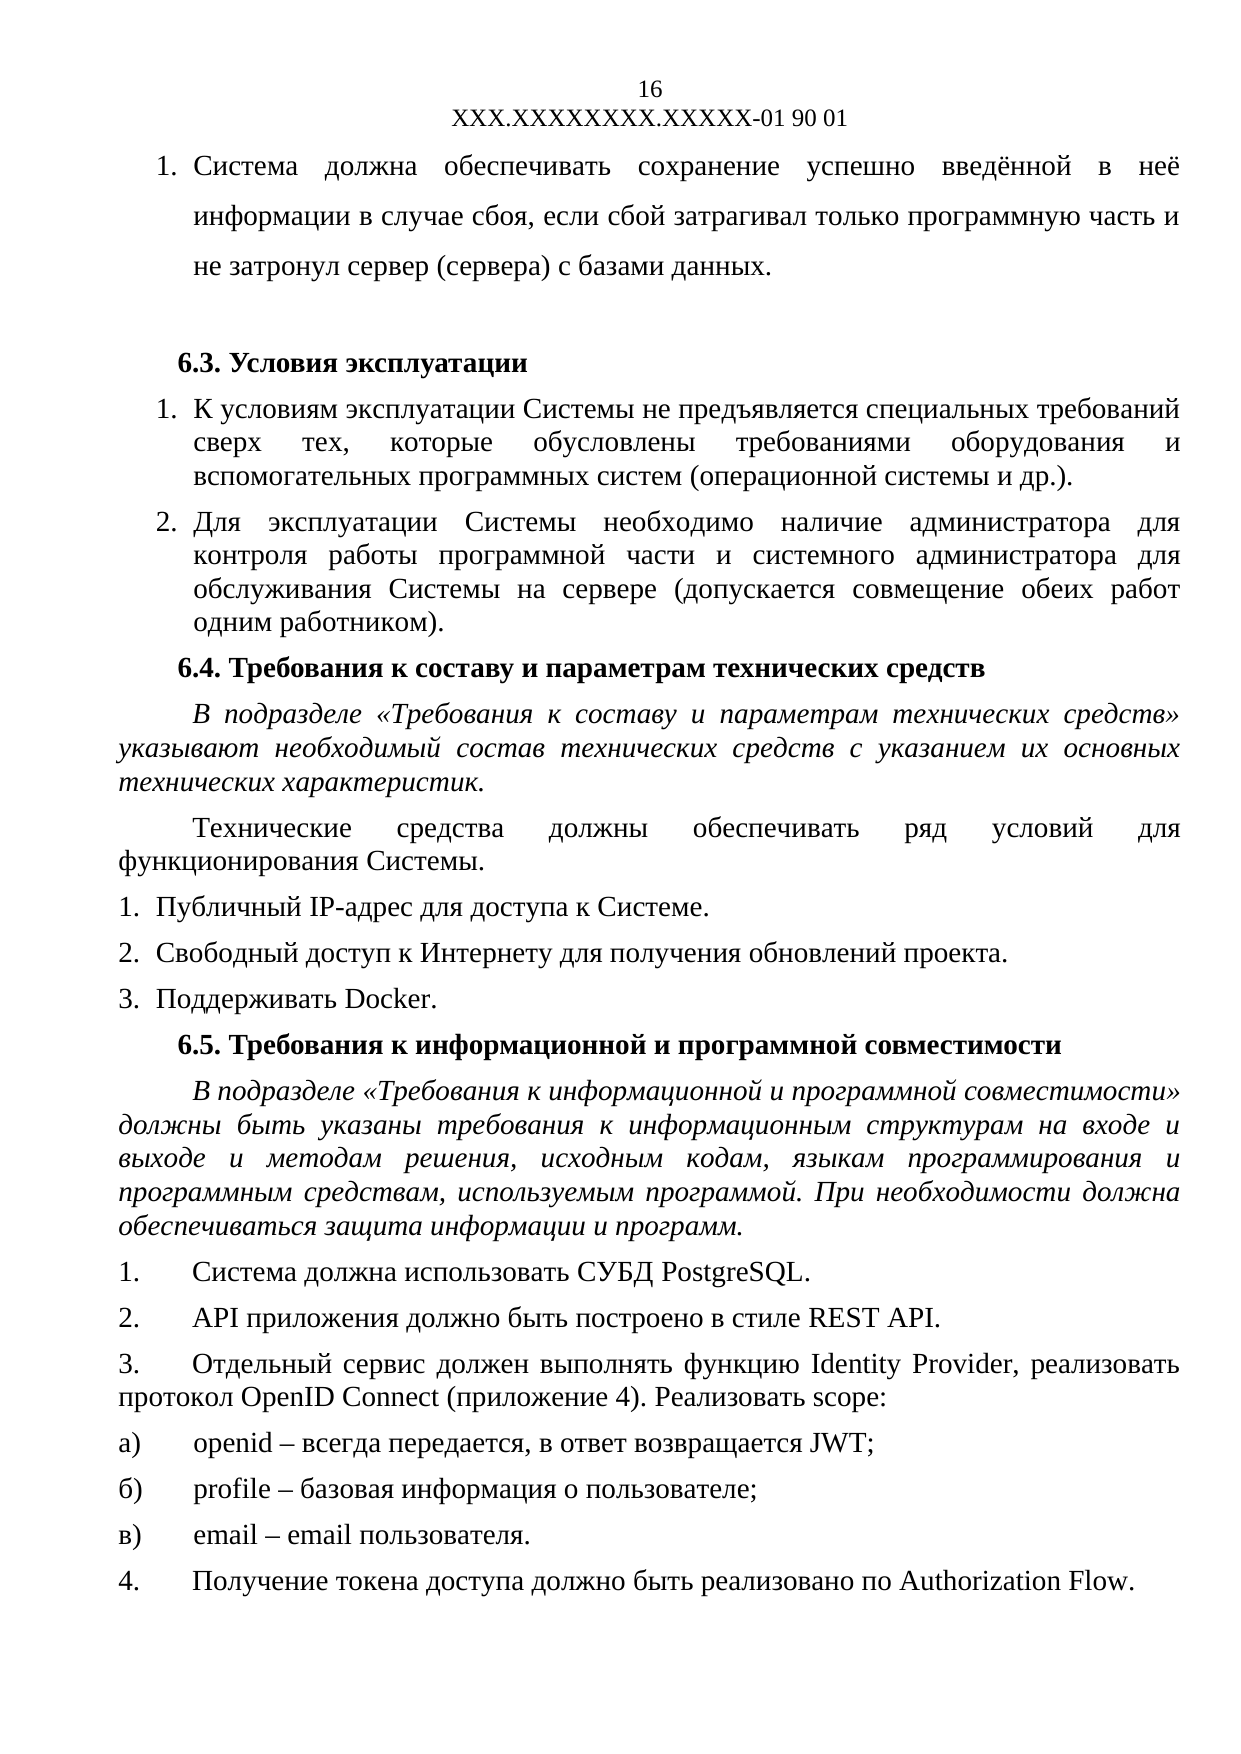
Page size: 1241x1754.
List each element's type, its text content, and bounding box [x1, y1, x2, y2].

text Требования к информационной и программной совместимости [118, 1027, 1181, 1061]
text Технические средства должны обеспечивать ряд условий для функционирования Системы. [118, 810, 1181, 877]
list API приложения должно быть построено в стиле REST API. [118, 1300, 1181, 1333]
text Условия эксплуатации [118, 345, 1181, 378]
text В подразделе «Требования к составу и параметрам технических средств» указывают необходимый состав технических средств с указанием их основных технических характеристик. [118, 697, 1181, 797]
list К условиям эксплуатации Системы не предъявляется специальных требований сверх тех, которые обусловлены требованиями оборудования и вспомогательных программных систем (операционной системы и др.). [156, 391, 1181, 491]
list profile – базовая информация о пользователе; [118, 1471, 1181, 1505]
list Поддерживать Docker. [118, 981, 1181, 1015]
text Требования к составу и параметрам технических средств [118, 651, 1181, 684]
list Свободный доступ к Интернету для получения обновлений проекта. [118, 935, 1181, 969]
list Получение токена доступа должно быть реализовано по Authorization Flow. [118, 1563, 1181, 1597]
list openid – всегда передается, в ответ возвращается JWT; [118, 1425, 1181, 1459]
list Система должна обеспечивать сохранение успешно введённой в неё информации в случае сбоя, если сбой затрагивал только программную часть и не затронул сервер (сервера) с базами данных. [156, 148, 1181, 282]
list Отдельный сервис должен выполнять функцию Identity Provider, реализовать протокол OpenID Connect (приложение 4). Реализовать scope: [118, 1346, 1181, 1413]
list Публичный IP-адрес для доступа к Системе. [118, 889, 1181, 923]
list email – email пользователя. [118, 1517, 1181, 1551]
list Система должна использовать СУБД PostgreSQL. [118, 1254, 1181, 1287]
text В подразделе «Требования к информационной и программной совместимости» должны быть указаны требования к информационным структурам на входе и выходе и методам решения, исходным кодам, языкам программирования и программным средствам, используемым программой. При необходимости должна обеспечиваться защита информации и программ. [118, 1073, 1181, 1241]
list Для эксплуатации Системы необходимо наличие администратора для контроля работы программной части и системного администратора для обслуживания Системы на сервере (допускается совмещение обеих работ одним работником). [156, 504, 1181, 638]
